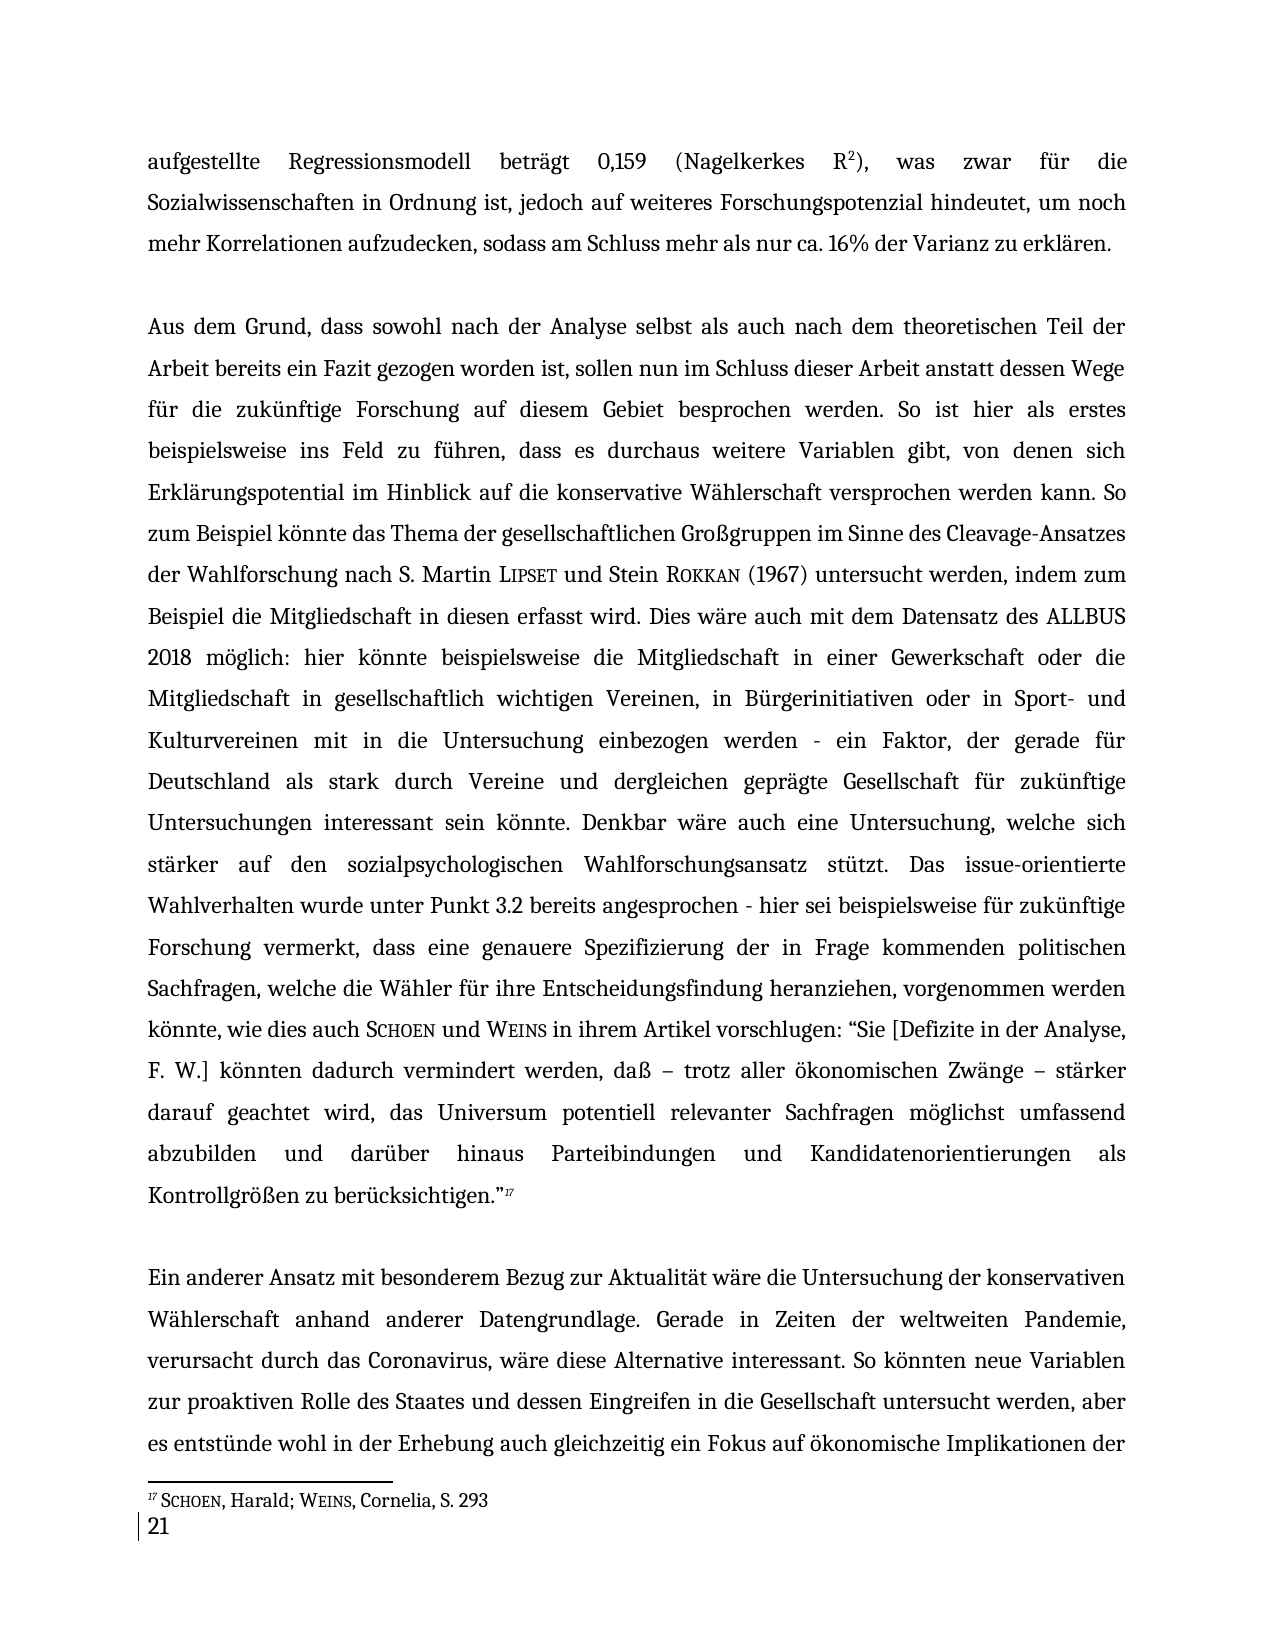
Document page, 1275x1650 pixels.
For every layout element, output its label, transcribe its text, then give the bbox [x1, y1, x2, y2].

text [148, 148, 1127, 258]
text Aus dem Grund, dass sowohl nach der Analyse selbst als auch nach dem theoretischen Teil der Arbeit bereits ein Fazit gezogen worden ist, sollen nun im Schluss dieser Arbeit anstatt dessen Wege für die zukünftige Forschung auf diesem Gebiet besprochen werden. So ist hier als erstes beispielsweise ins Feld zu führen, dass es durchaus weitere Variablen gibt, von denen sich Erklärungspotential im Hinblick auf die konservative Wählerschaft versprochen werden kann. So zum Beispiel könnte das Thema der gesellschaftlichen Großgruppen im Sinne des Cleavage-Ansatzes der Wahlforschung nach S. Martin Lipset und Stein Rokkan (1967) untersucht werden, indem zum Beispiel die Mitgliedschaft in diesen erfasst wird. Dies wäre auch mit dem Datensatz des ALLBUS 2018 möglich: hier könnte beispielsweise die Mitgliedschaft in einer Gewerkschaft oder die Mitgliedschaft in gesellschaftlich wichtigen Vereinen, in Bürgerinitiativen oder in Sport- und Kulturvereinen mit in die Untersuchung einbezogen werden - ein Faktor, der gerade für Deutschland als stark durch Vereine und dergleichen geprägte Gesellschaft für zukünftige Untersuchungen interessant sein könnte. Denkbar wäre auch eine Untersuchung, welche sich stärker auf den sozialpsychologischen Wahlforschungsansatz stützt. Das issue-orientierte Wahlverhalten wurde unter Punkt 3.2 bereits angesprochen - hier sei beispielsweise für zukünftige Forschung vermerkt, dass eine genauere Spezifizierung der in Frage kommenden politischen Sachfragen, welche die Wähler für ihre Entscheidungsfindung heranziehen, vorgenommen werden könnte, wie dies auch Schoen und Weins in ihrem Artikel vorschlugen: “Sie [Defizite in der Analyse, F. W.] könnten dadurch vermindert werden, daß – trotz aller ökonomischen Zwänge – stärker darauf geachtet wird, das Universum potentiell relevanter Sachfragen möglichst umfassend abzubilden und darüber hinaus Parteibindungen und Kandidatenorientierungen als Kontrollgrößen zu berücksichtigen.” [148, 313, 1127, 1209]
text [148, 1264, 1127, 1457]
